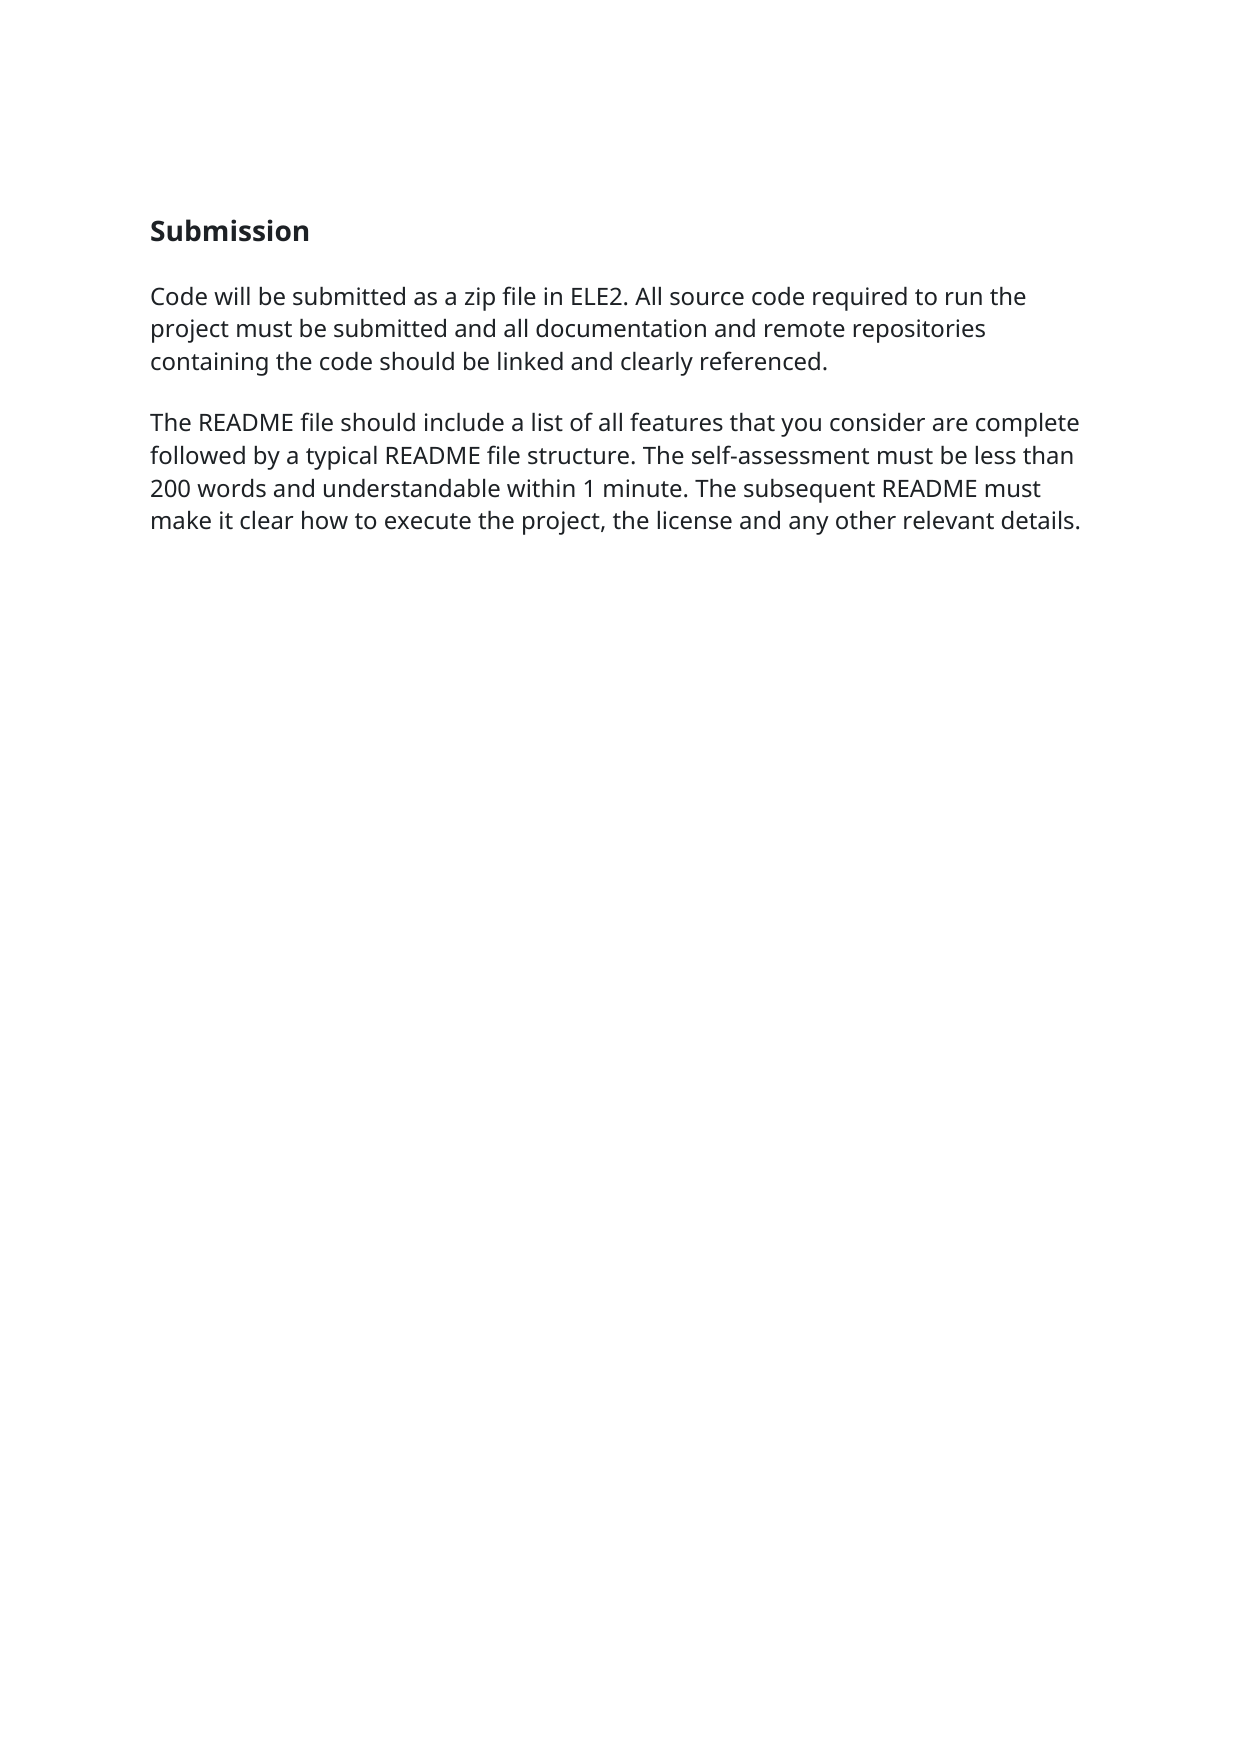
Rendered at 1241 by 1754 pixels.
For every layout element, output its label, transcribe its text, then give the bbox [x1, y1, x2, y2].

text Code will be submitted as a zip file in ELE2. All source code required to run the project must be submitted and all documentation and remote repositories containing the code should be linked and clearly referenced. [150, 279, 1090, 377]
subtitle Submission [150, 212, 1090, 250]
text The README file should include a list of all features that you consider are complete followed by a typical README file structure. The self-assessment must be less than 200 words and understandable within 1 minute. The subsequent README must make it clear how to execute the project, the license and any other relevant details. [150, 406, 1090, 537]
